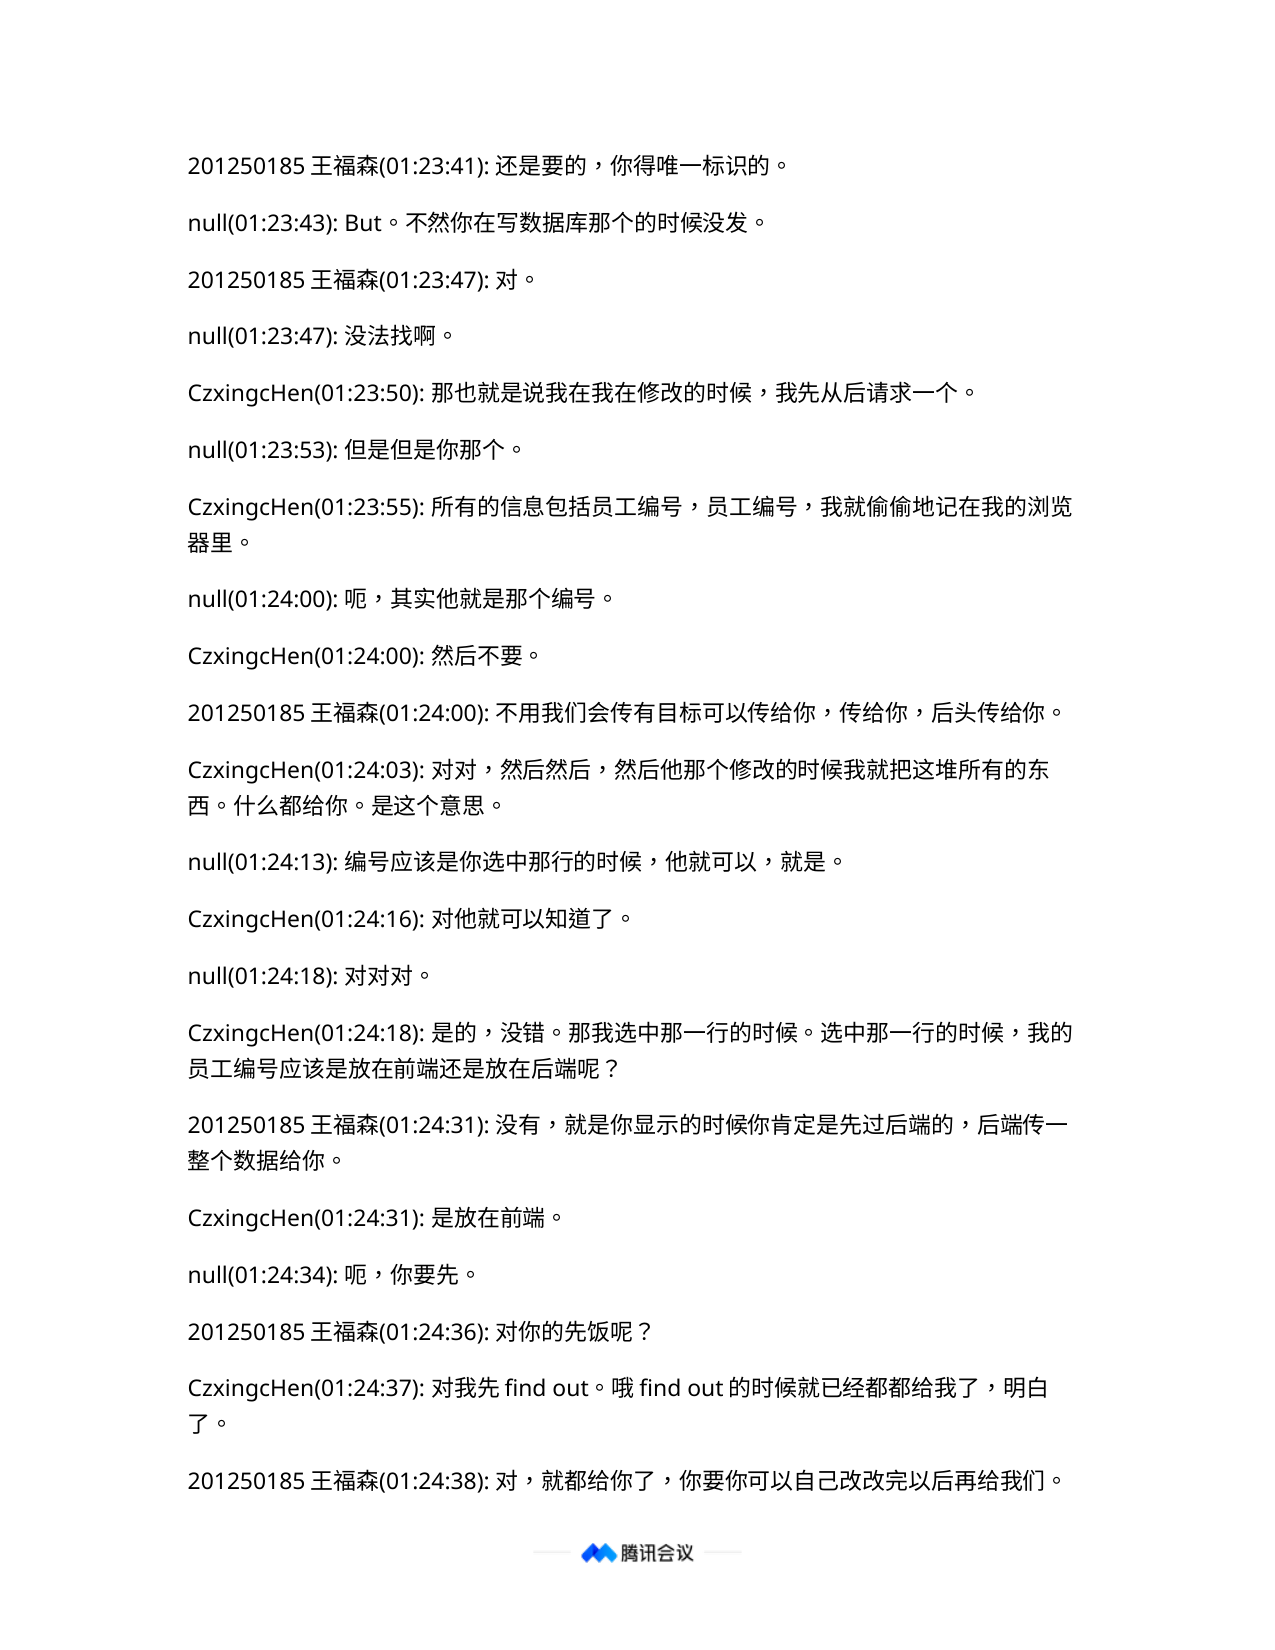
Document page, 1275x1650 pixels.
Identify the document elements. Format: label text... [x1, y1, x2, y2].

text 201250185王福森(01:24:31): 没有，就是你显示的时候你肯定是先过后端的，后端传一整个数据给你。 [187, 1109, 1087, 1177]
text CzxingcHen(01:24:37): 对我先find out。哦find out的时候就已经都都给我了，明白了。 [187, 1372, 1087, 1439]
text null(01:24:34): 呃，你要先。 [187, 1259, 1087, 1290]
text null(01:24:13): 编号应该是你选中那行的时候，他就可以，就是。 [187, 846, 1087, 878]
text CzxingcHen(01:24:00): 然后不要。 [187, 640, 1087, 671]
text CzxingcHen(01:24:16): 对他就可以知道了。 [187, 903, 1087, 934]
text 201250185王福森(01:23:41): 还是要的，你得唯一标识的。 [187, 150, 1087, 181]
text CzxingcHen(01:23:55): 所有的信息包括员工编号，员工编号，我就偷偷地记在我的浏览器里。 [187, 491, 1087, 558]
picture [533, 1543, 742, 1563]
text CzxingcHen(01:24:31): 是放在前端。 [187, 1202, 1087, 1233]
text CzxingcHen(01:24:03): 对对，然后然后，然后他那个修改的时候我就把这堆所有的东西。什么都给你。是这个意思。 [187, 754, 1087, 821]
text null(01:23:53): 但是但是你那个。 [187, 434, 1087, 465]
text null(01:23:47): 没法找啊。 [187, 320, 1087, 352]
text null(01:24:18): 对对对。 [187, 960, 1087, 991]
text CzxingcHen(01:23:50): 那也就是说我在我在修改的时候，我先从后请求一个。 [187, 377, 1087, 408]
text 201250185王福森(01:24:38): 对，就都给你了，你要你可以自己改改完以后再给我们。 [187, 1465, 1087, 1496]
text null(01:23:43): But。不然你在写数据库那个的时候没发。 [187, 207, 1087, 238]
text CzxingcHen(01:24:18): 是的，没错。那我选中那一行的时候。选中那一行的时候，我的员工编号应该是放在前端还是放在后端呢？ [187, 1017, 1087, 1084]
text 201250185王福森(01:24:00): 不用我们会传有目标可以传给你，传给你，后头传给你。 [187, 697, 1087, 728]
text 201250185王福森(01:24:36): 对你的先饭呢？ [187, 1316, 1087, 1347]
text 201250185王福森(01:23:47): 对。 [187, 263, 1087, 295]
text null(01:24:00): 呃，其实他就是那个编号。 [187, 583, 1087, 614]
